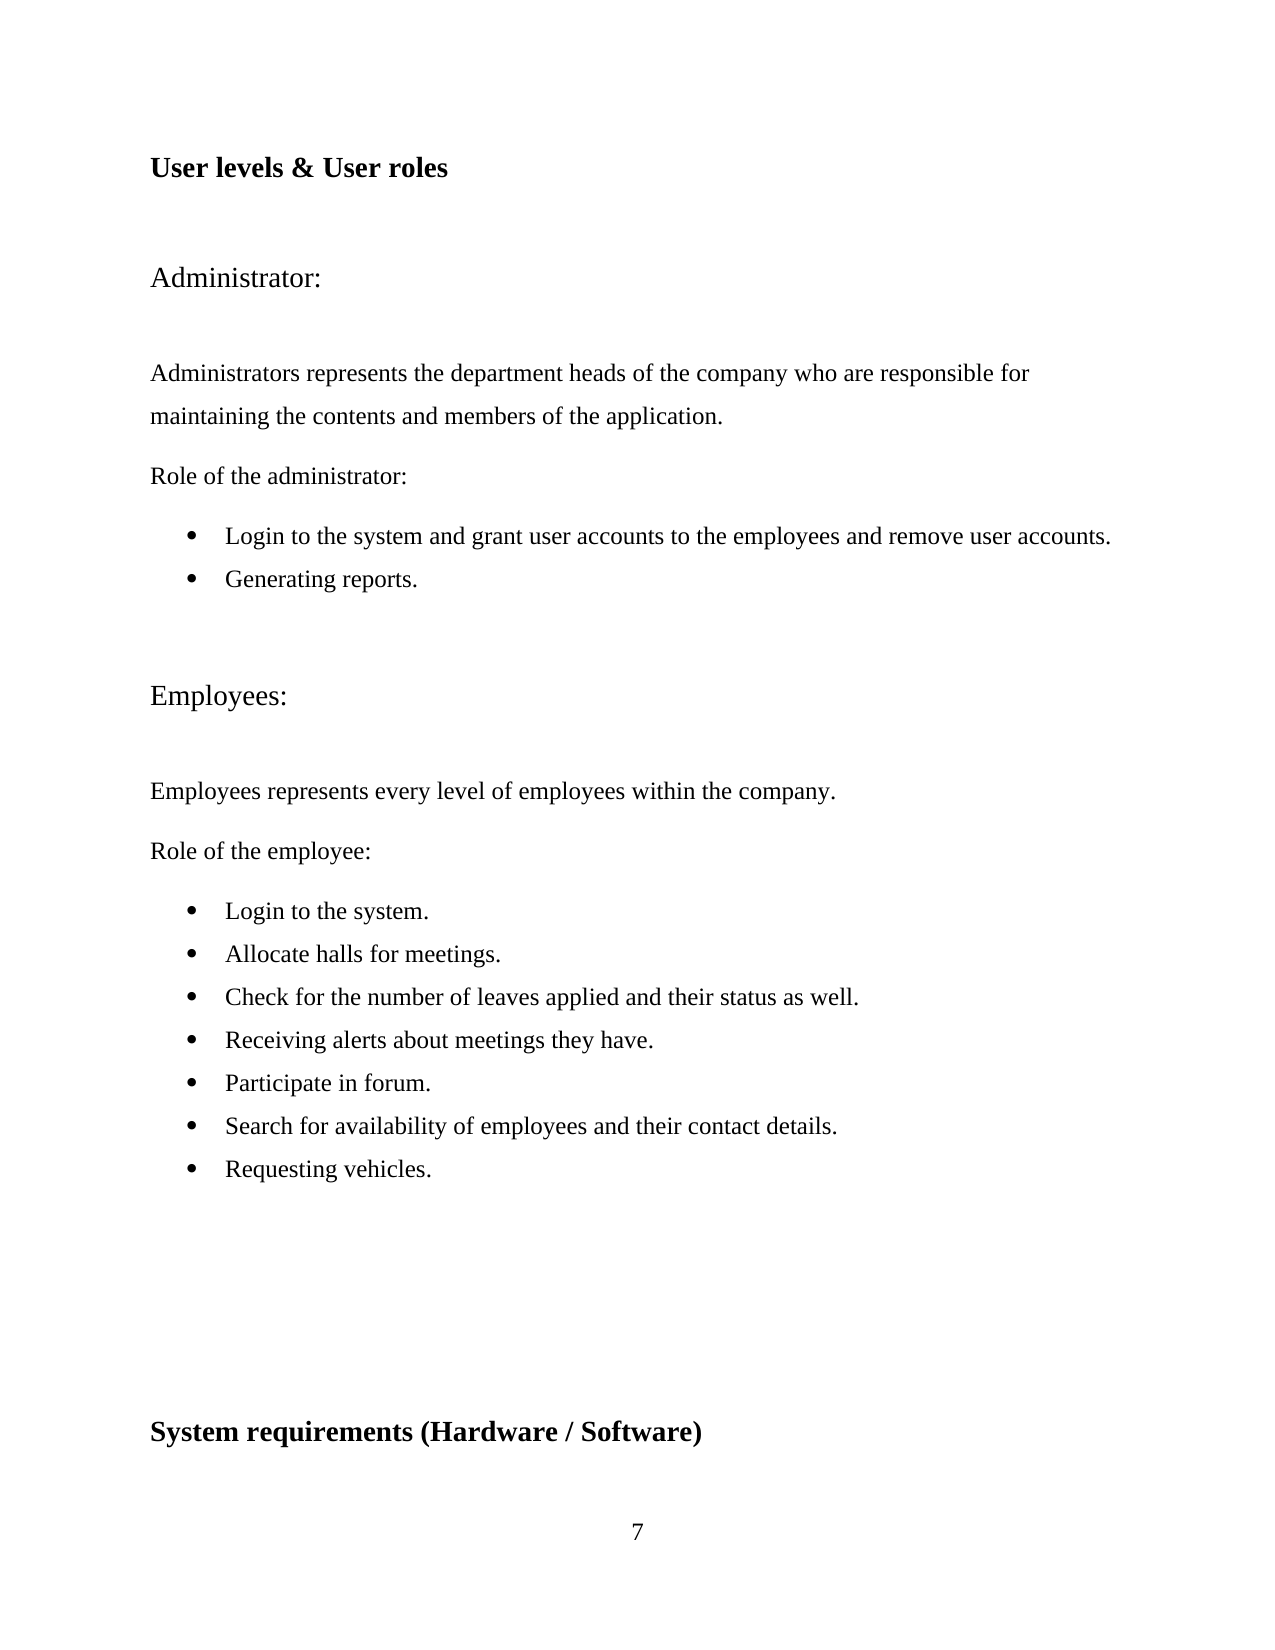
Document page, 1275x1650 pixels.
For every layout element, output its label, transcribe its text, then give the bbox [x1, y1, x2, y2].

subtitle Administrator: [150, 260, 1125, 294]
text Employees represents every level of employees within the company. [150, 776, 1125, 805]
list Login to the system. [187, 896, 1125, 924]
list Search for availability of employees and their contact details. [187, 1111, 1125, 1140]
text Administrators represents the department heads of the company who are responsible for maintaining the contents and members of the application. [150, 358, 1125, 430]
list Receiving alerts about meetings they have. [187, 1025, 1125, 1054]
list Allocate halls for meetings. [187, 939, 1125, 968]
list Check for the number of leaves applied and their status as well. [187, 982, 1125, 1011]
text Role of the administrator: [150, 461, 1125, 490]
text Role of the employee: [150, 836, 1125, 865]
list Participate in forum. [187, 1068, 1125, 1097]
subtitle System requirements (Hardware / Software) [150, 1414, 1125, 1448]
list Generating reports. [187, 564, 1125, 593]
list Login to the system and grant user accounts to the employees and remove user accounts. [187, 521, 1125, 549]
list Requesting vehicles. [187, 1154, 1125, 1183]
subtitle User levels & User roles [150, 150, 1125, 183]
subtitle Employees: [150, 678, 1125, 712]
